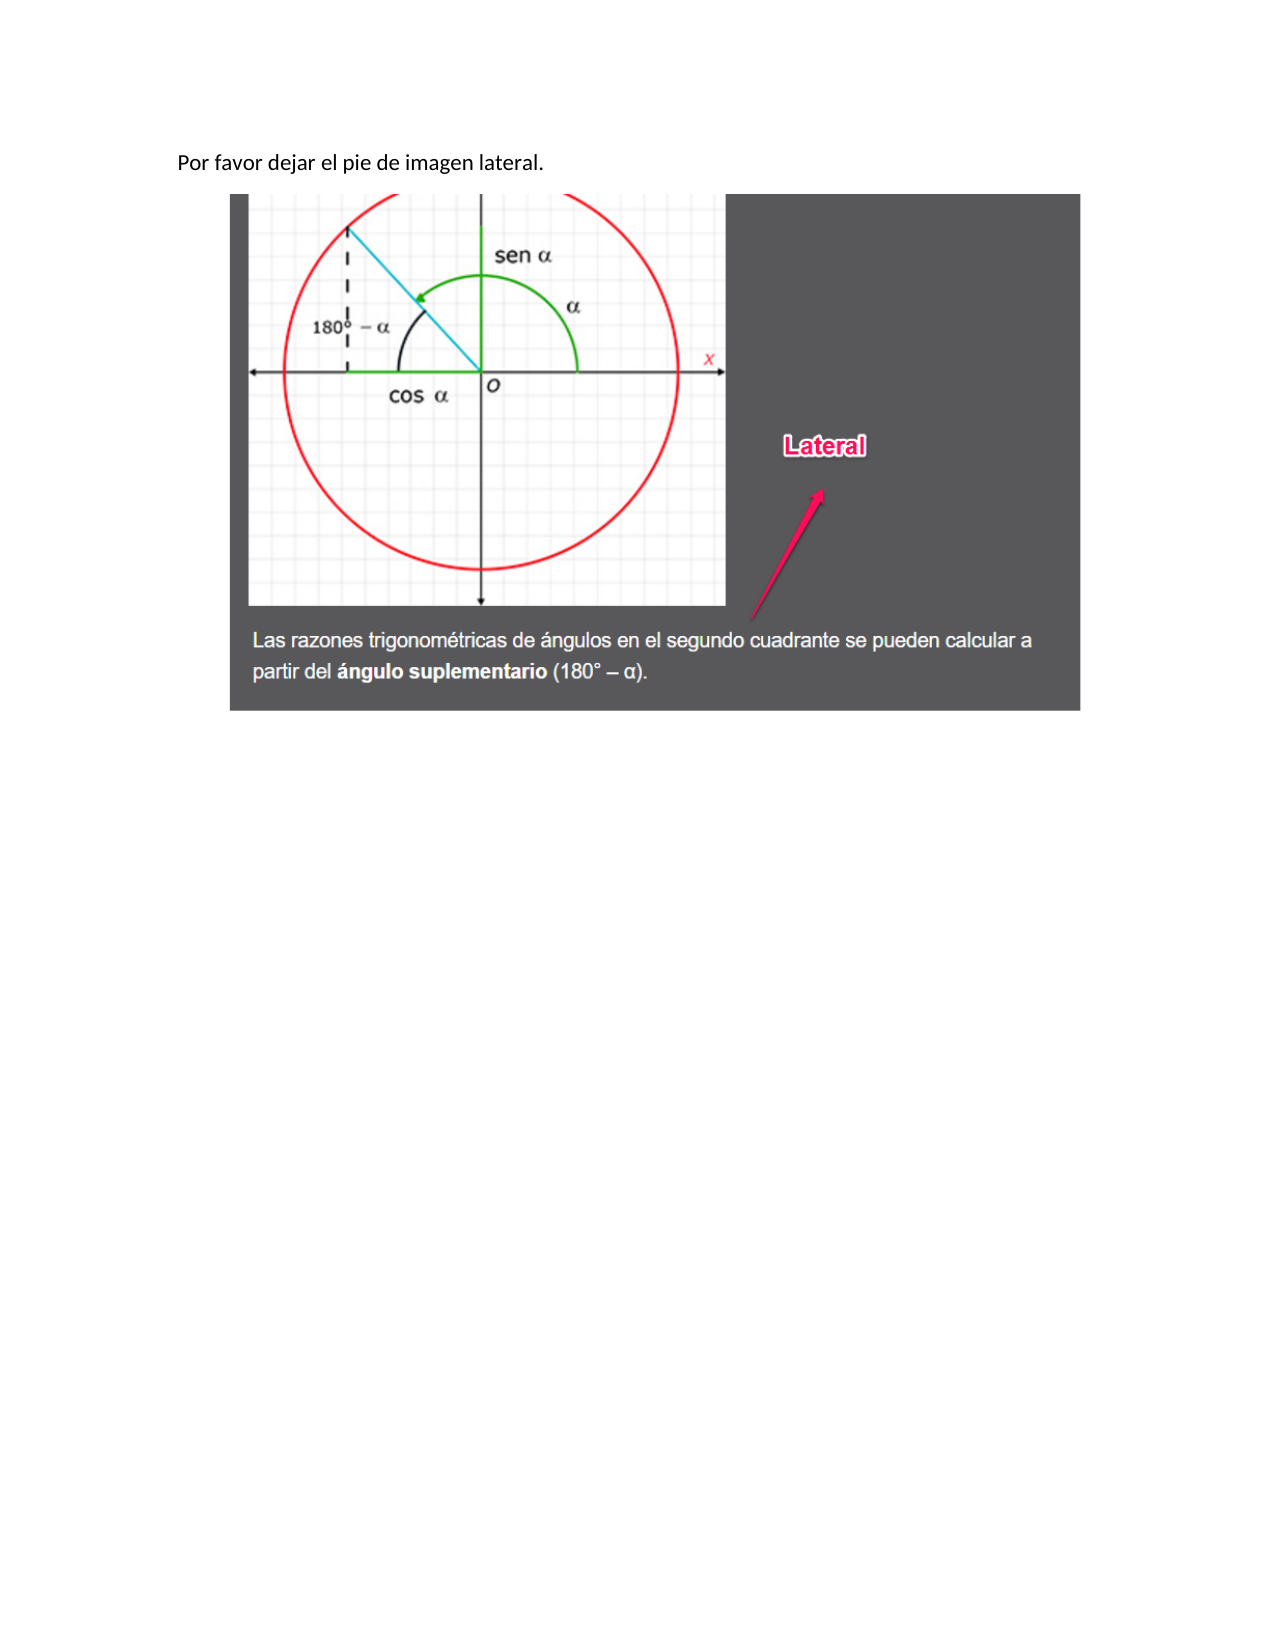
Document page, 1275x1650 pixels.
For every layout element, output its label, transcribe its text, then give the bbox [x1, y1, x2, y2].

picture [177, 194, 1098, 719]
text Por favor dejar el pie de imagen lateral. [177, 148, 1098, 176]
